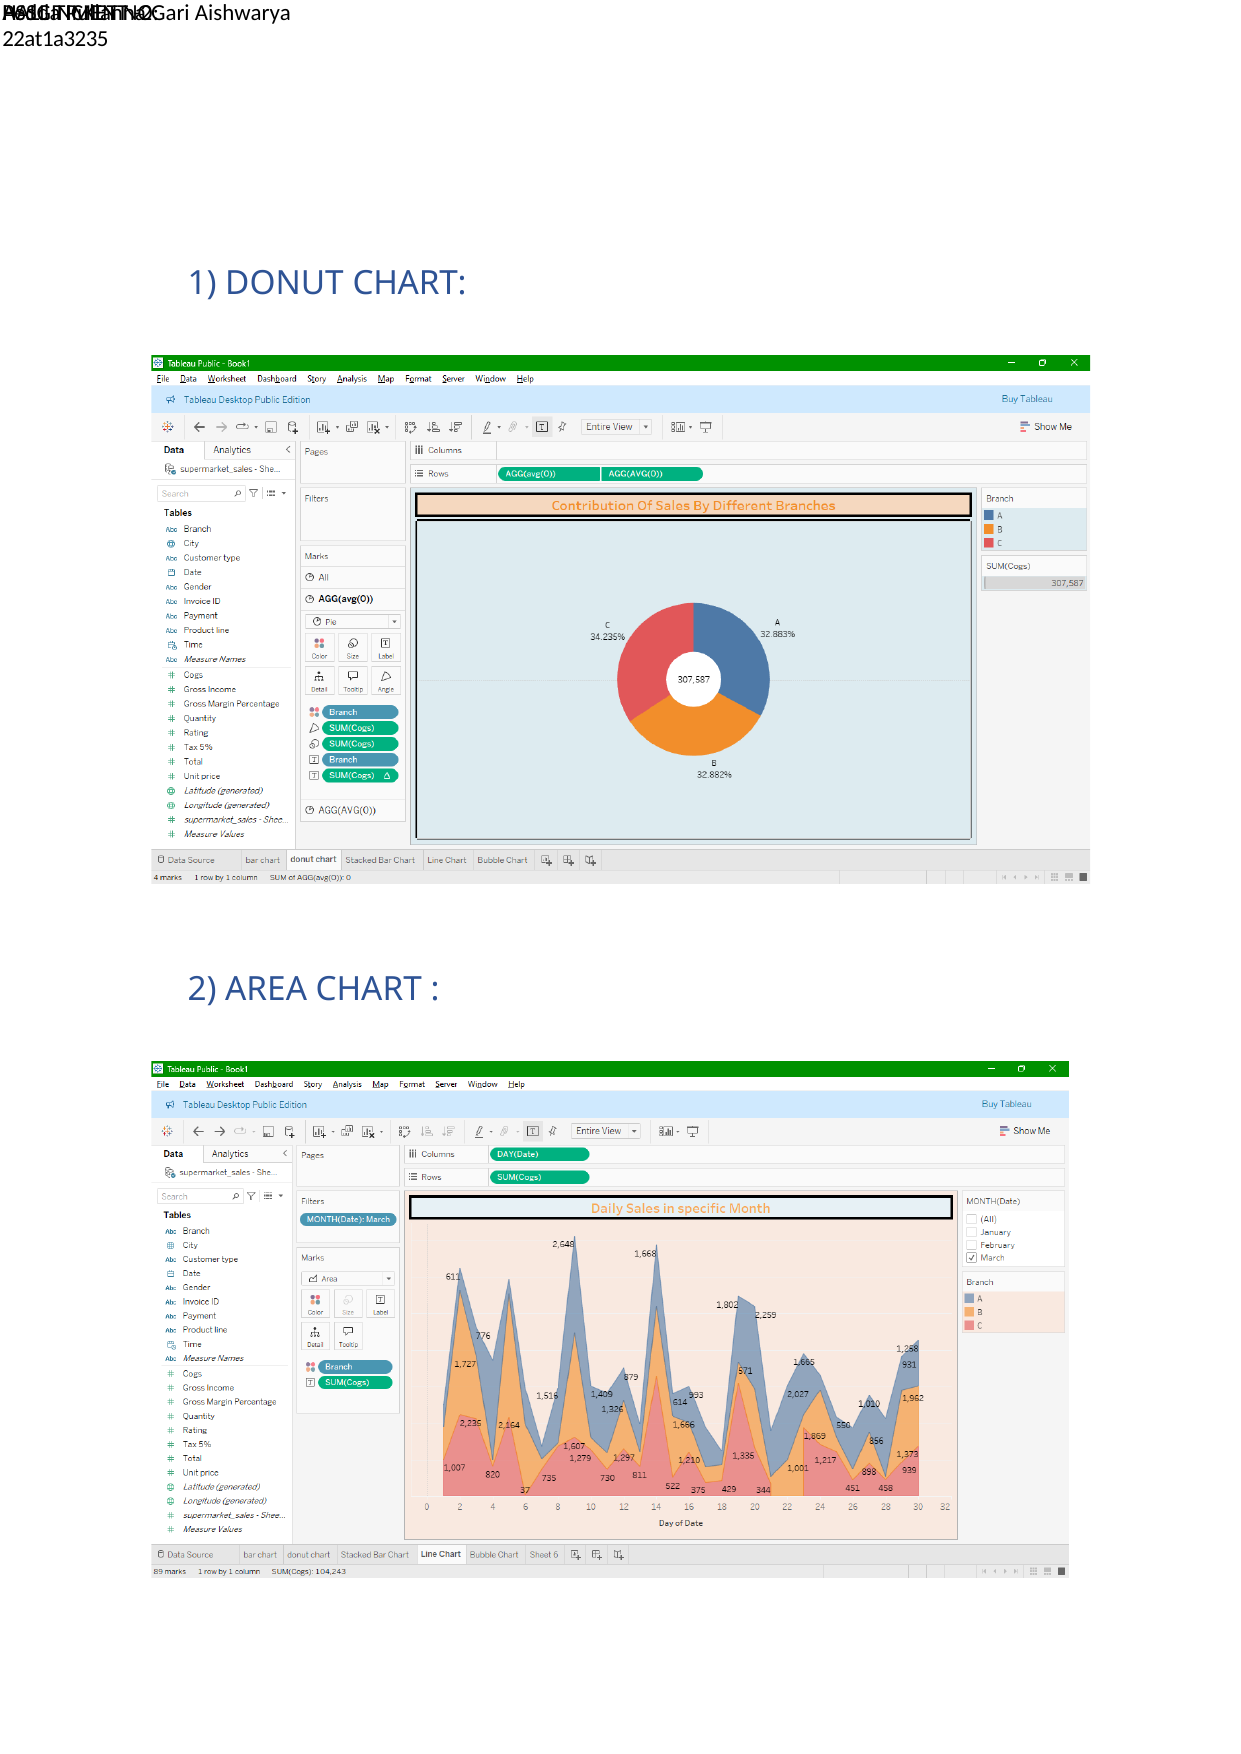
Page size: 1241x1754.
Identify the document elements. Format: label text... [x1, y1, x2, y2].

list DONUT CHART: [187, 259, 1093, 304]
picture [151, 1061, 1069, 1578]
picture [151, 355, 1091, 884]
list AREA CHART : [187, 964, 1093, 1010]
